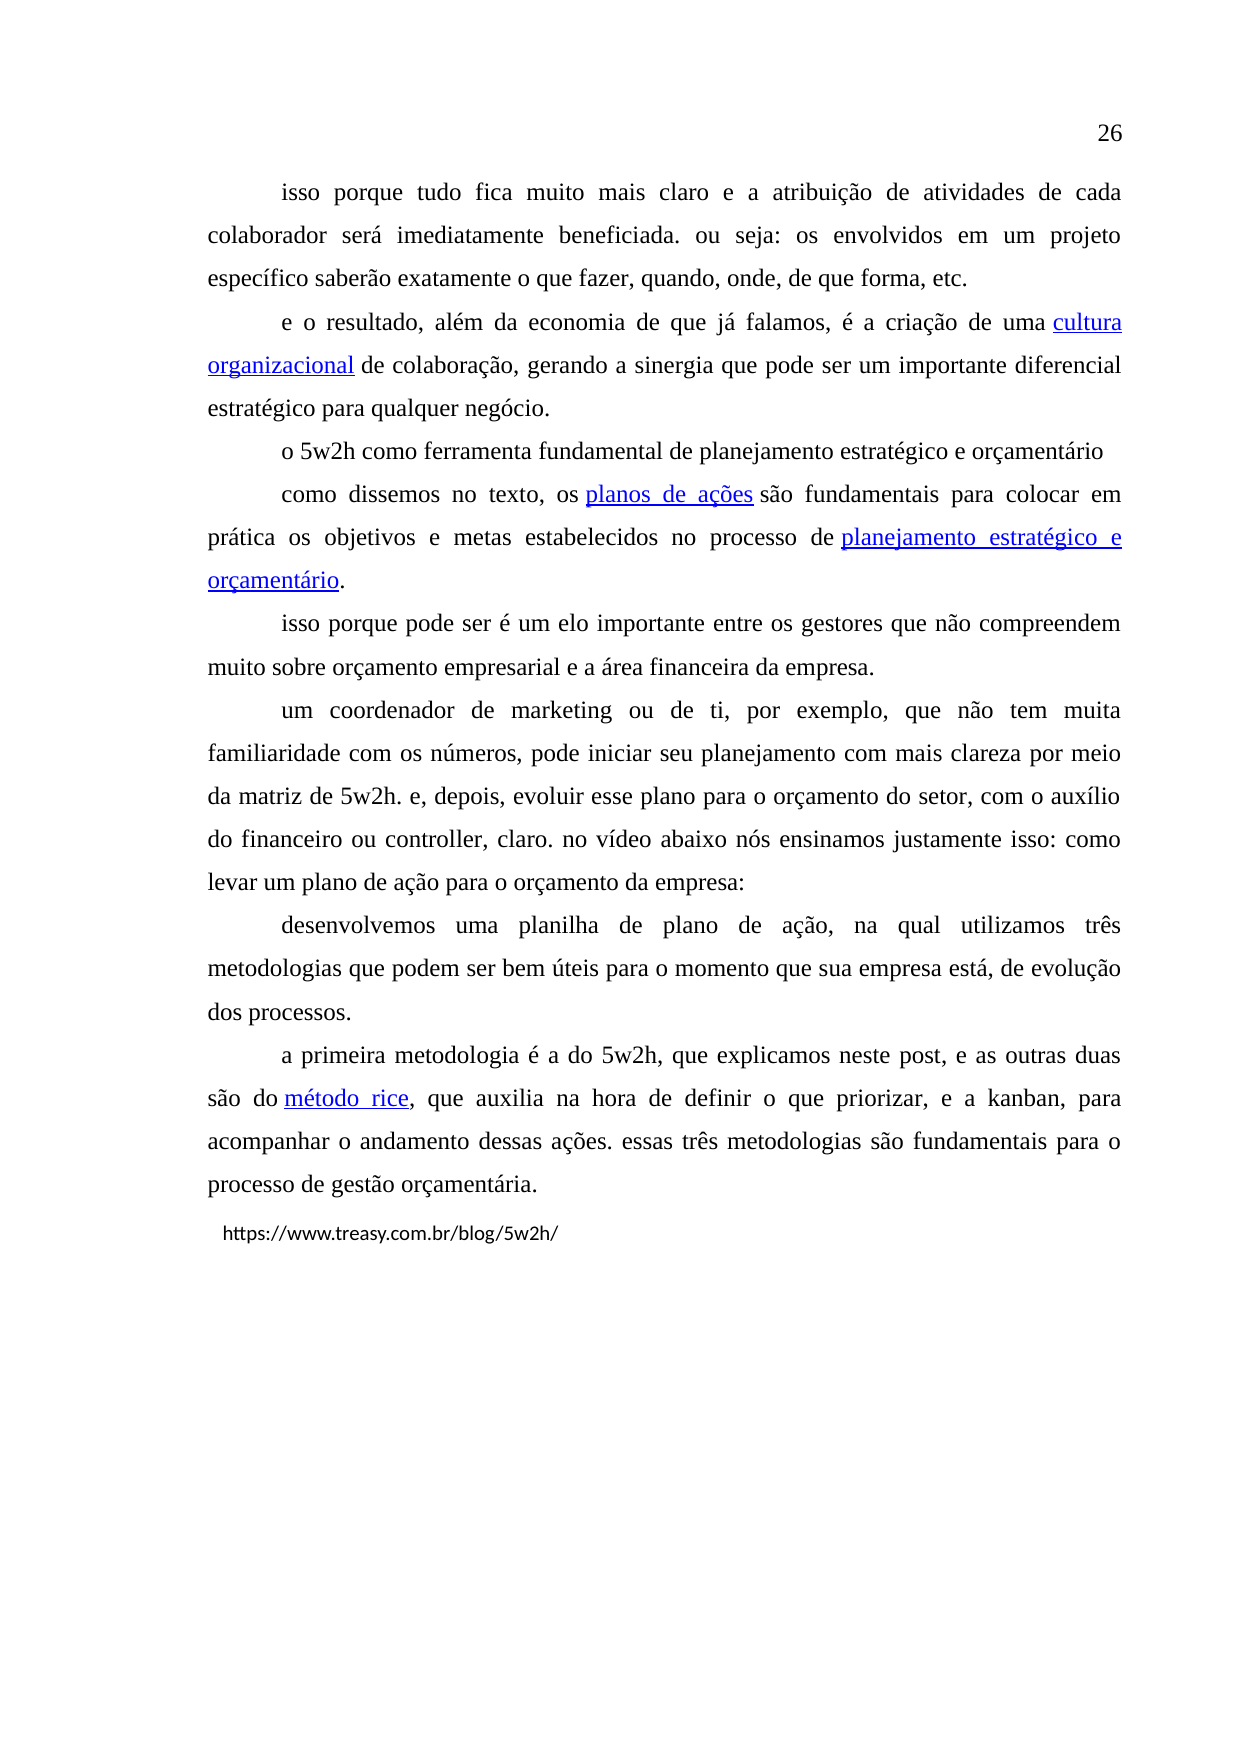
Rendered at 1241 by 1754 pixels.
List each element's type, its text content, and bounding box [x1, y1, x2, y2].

text isso porque tudo fica muito mais claro e a atribuição de atividades de cada colaborador será imediatamente beneficiada. ou seja: os envolvidos em um projeto específico saberão exatamente o que fazer, quando, onde, de que forma, etc. [207, 177, 1122, 292]
text isso porque pode ser é um elo importante entre os gestores que não compreendem muito sobre orçamento empresarial e a área financeira da empresa. [207, 608, 1122, 680]
text desenvolvemos uma planilha de plano de ação, na qual utilizamos três metodologias que podem ser bem úteis para o momento que sua empresa está, de evolução dos processos. [207, 910, 1122, 1025]
text e o resultado, além da economia de que já falamos, é a criação de uma cultura organizacional de colaboração, gerando a sinergia que pode ser um importante diferencial estratégico para qualquer negócio. [207, 307, 1122, 422]
text o 5w2h como ferramenta fundamental de planejamento estratégico e orçamentário [207, 436, 1122, 465]
text um coordenador de marketing ou de ti, por exemplo, que não tem muita familiaridade com os números, pode iniciar seu planejamento com mais clareza por meio da matriz de 5w2h. e, depois, evoluir esse plano para o orçamento do setor, com o auxílio do financeiro ou controller, claro. no vídeo abaixo nós ensinamos justamente isso: como levar um plano de ação para o orçamento da empresa: [207, 695, 1122, 896]
text como dissemos no texto, os planos de ações são fundamentais para colocar em prática os objetivos e metas estabelecidos no processo de planejamento estratégico e orçamentário. [207, 479, 1122, 594]
text a primeira metodologia é a do 5w2h, que explicamos neste post, e as outras duas são do método rice, que auxilia na hora de definir o que priorizar, e a kanban, para acompanhar o andamento dessas ações. essas três metodologias são fundamentais para o processo de gestão orçamentária. [207, 1040, 1122, 1198]
